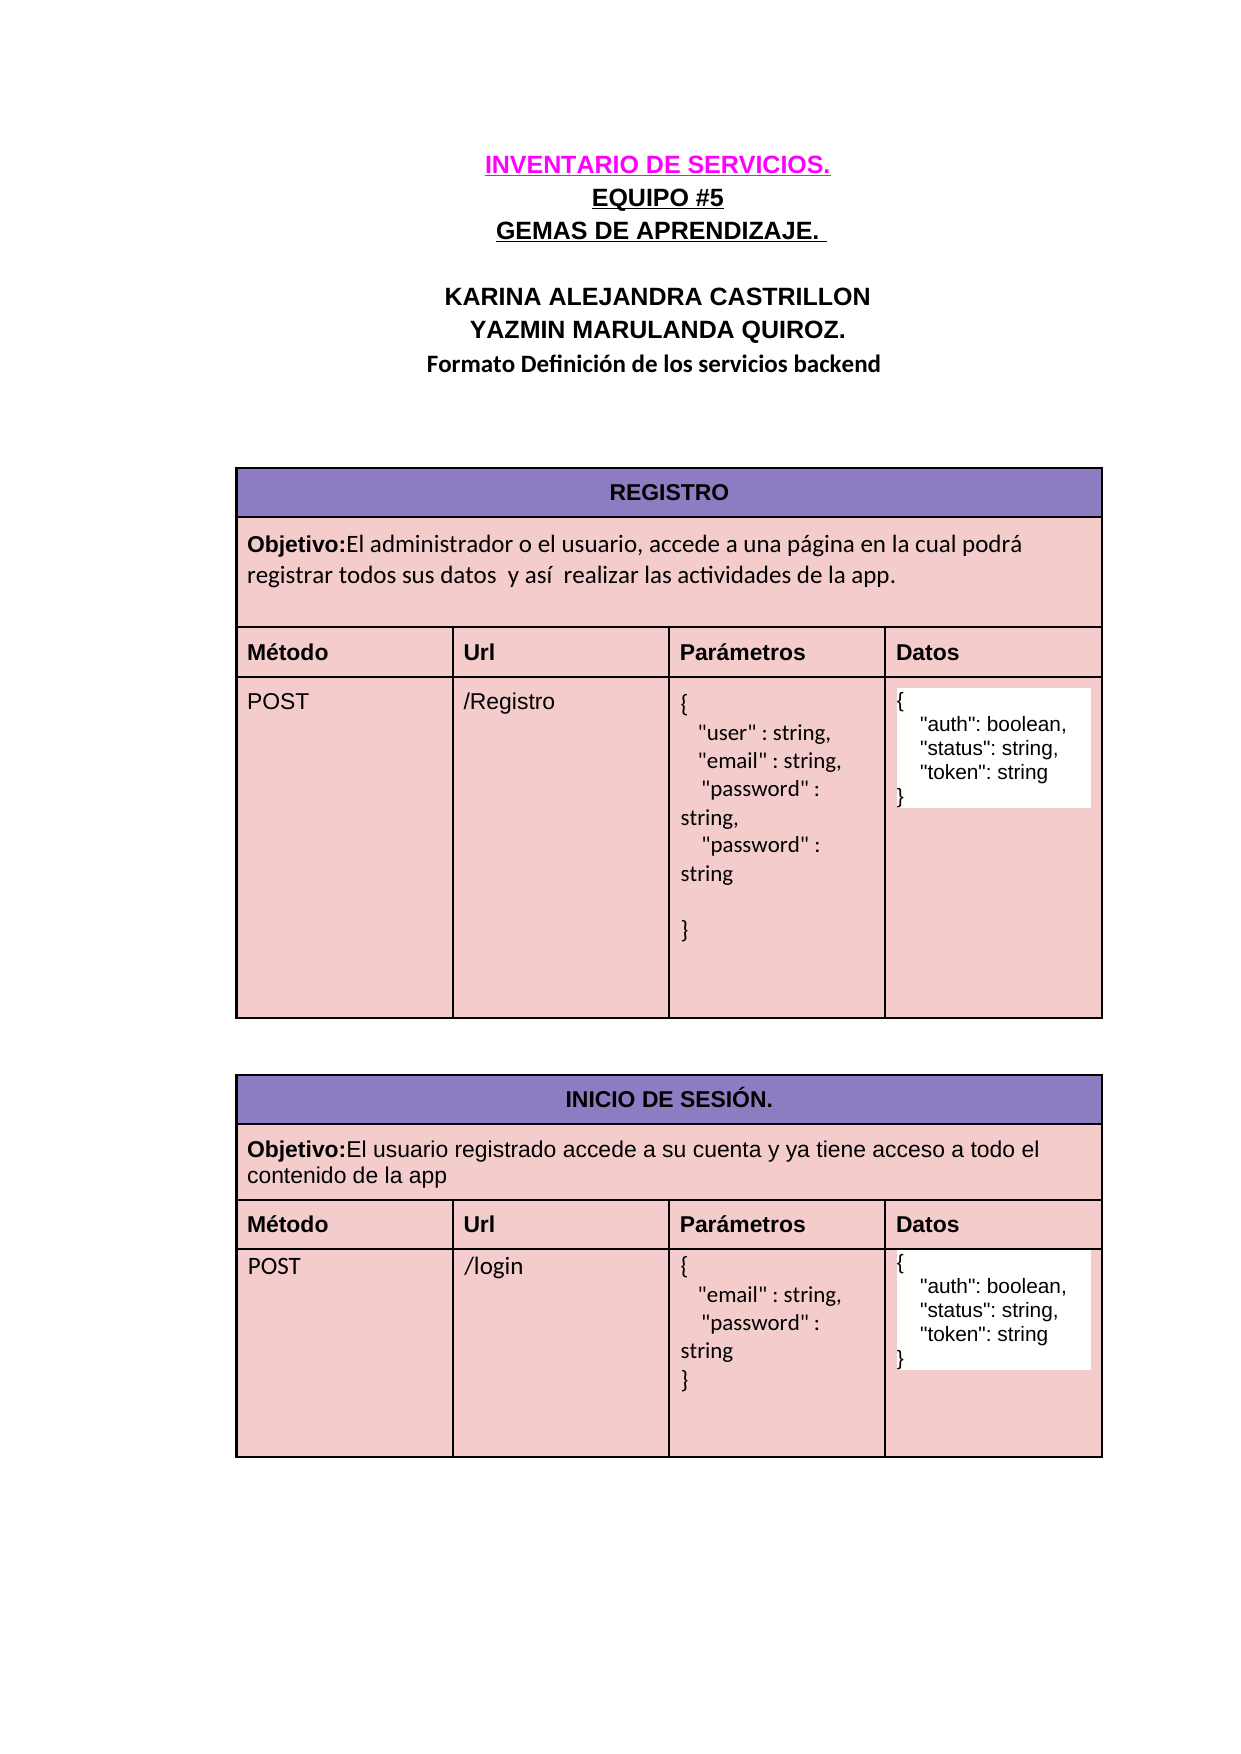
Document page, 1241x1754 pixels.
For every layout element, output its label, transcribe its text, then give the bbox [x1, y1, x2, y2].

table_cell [886, 1250, 1101, 1456]
table_cell { "auth": boolean, "status": string, "token": string } [886, 678, 1101, 1017]
table_cell Url [454, 1201, 668, 1248]
text YAZMIN MARULANDA QUIROZ. [225, 315, 1090, 344]
table_cell Datos [886, 628, 1101, 676]
table_cell /login [454, 1250, 668, 1456]
table_cell POST [238, 678, 452, 1017]
text GEMAS DE APRENDIZAJE. [225, 216, 1090, 245]
table_cell Objetivo:El usuario registrado accede a su cuenta y ya tiene acceso a todo el contenido de la app [238, 1125, 1101, 1199]
table_cell Objetivo:El administrador o el usuario, accede a una página en la cual podrá registrar todos sus datos y así realizar las actividades de la app. [238, 518, 1101, 626]
table_cell { "user" : string, "email" : string, "password" : string, "password" : string } [670, 678, 884, 1017]
text KARINA ALEJANDRA CASTRILLON [225, 282, 1090, 311]
table_cell POST [238, 1250, 452, 1456]
table_cell Parámetros [670, 628, 884, 676]
text INVENTARIO DE SERVICIOS. [225, 150, 1090, 179]
table_cell { "email" : string, "password" : string } [670, 1250, 884, 1456]
text Formato Definición de los servicios backend [150, 348, 1090, 379]
table_cell /Registro [454, 678, 668, 1017]
text EQUIPO #5 [225, 183, 1090, 212]
table_cell Método [238, 1201, 452, 1248]
table_cell Parámetros [670, 1201, 884, 1248]
table_cell Método [238, 628, 452, 676]
table_header INICIO DE SESIÓN. [238, 1076, 1101, 1123]
table_cell Datos [886, 1201, 1101, 1248]
table_header REGISTRO [238, 469, 1101, 516]
table_cell Url [454, 628, 668, 676]
